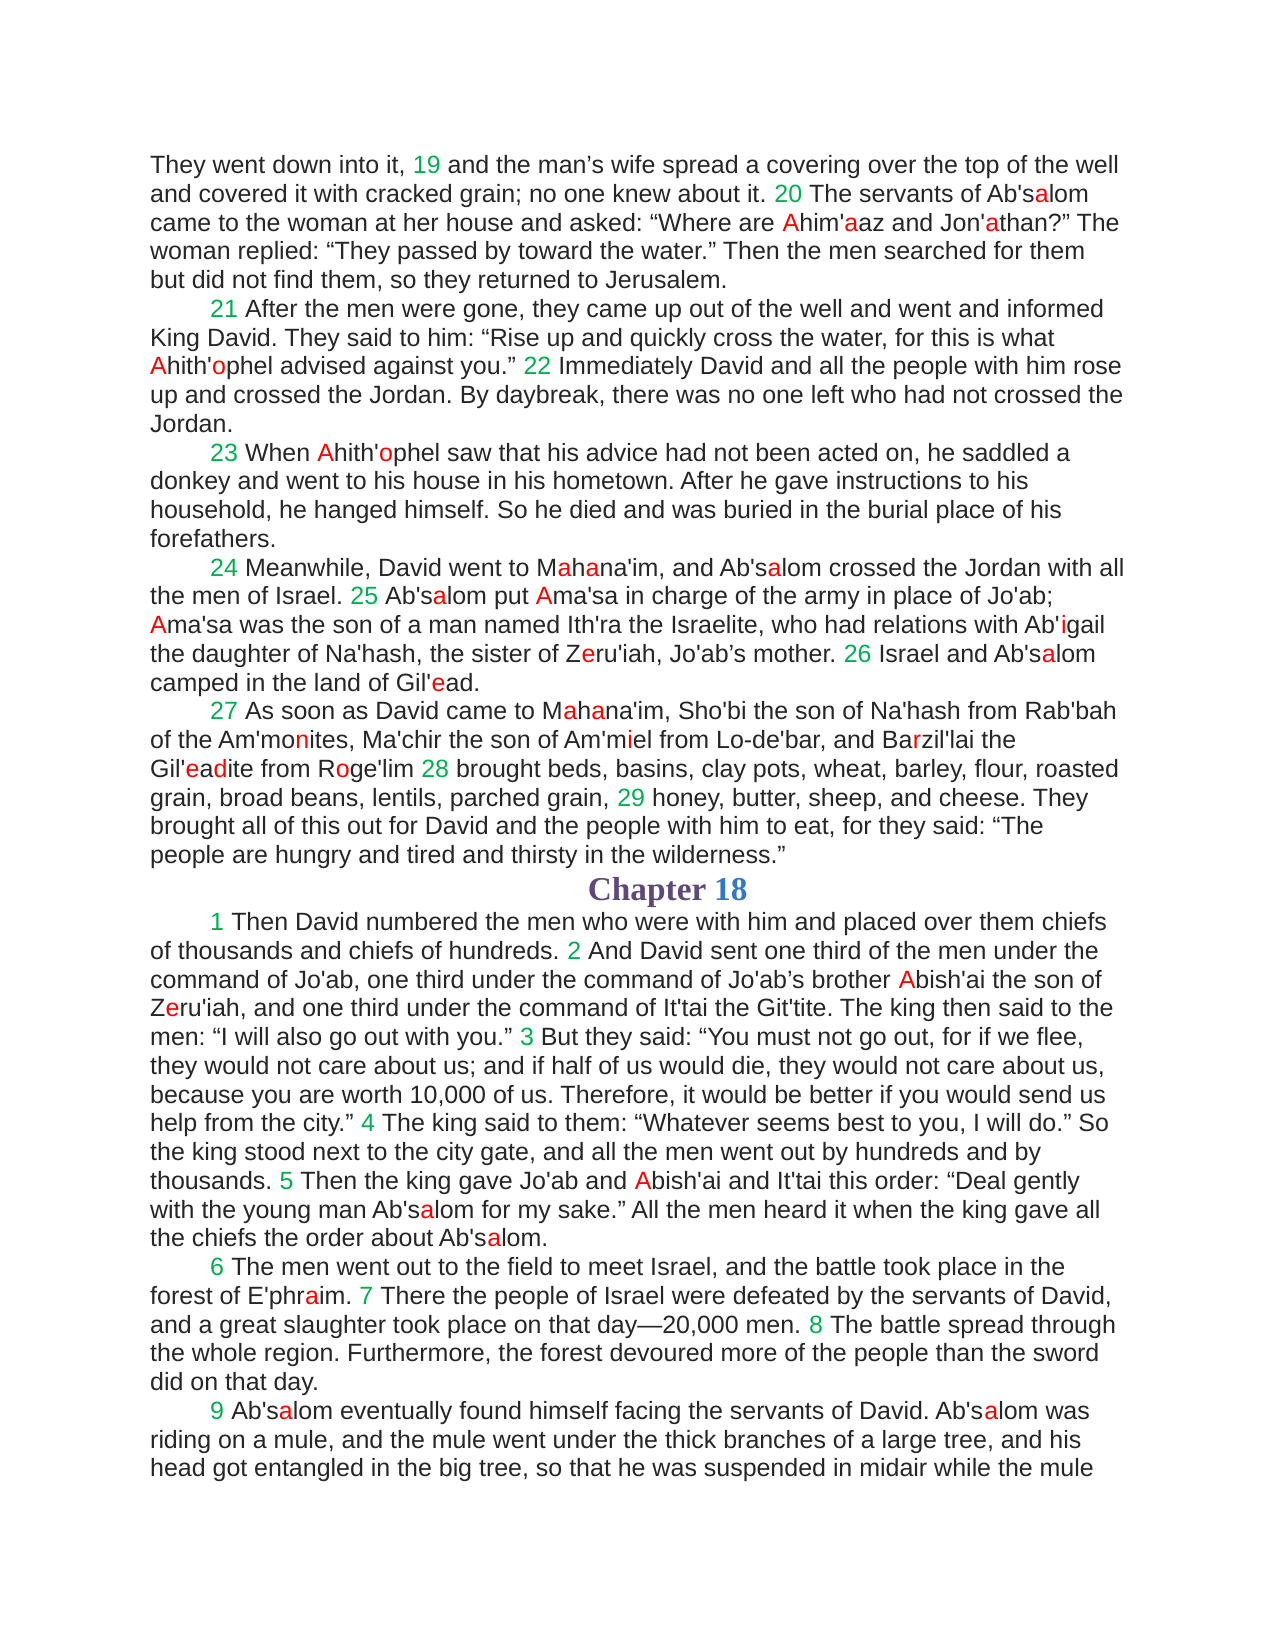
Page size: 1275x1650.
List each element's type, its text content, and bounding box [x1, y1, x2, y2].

text 23 When Ahithʹophel saw that his advice had not been acted on, he saddled a donkey and went to his house in his hometown. After he gave instructions to his household, he hanged himself. So he died and was buried in the burial place of his forefathers. [150, 437, 1125, 552]
text 6 The men went out to the field to meet Israel, and the battle took place in the forest of Eʹphraim. 7 There the people of Israel were defeated by the servants of David, and a great slaughter took place on that day—20,000 men. 8 The battle spread through the whole region. Furthermore, the forest devoured more of the people than the sword did on that day. [150, 1252, 1125, 1396]
text 27 As soon as David came to Mahanaʹim, Shoʹbi the son of Naʹhash from Rabʹbah of the Amʹmonites, Maʹchir the son of Amʹmiel from Lo-deʹbar, and Barzilʹlai the Gilʹeadite from Rogeʹlim 28 brought beds, basins, clay pots, wheat, barley, flour, roasted grain, broad beans, lentils, parched grain, 29 honey, butter, sheep, and cheese. They brought all of this out for David and the people with him to eat, for they said: “The people are hungry and tired and thirsty in the wilderness.” [150, 696, 1125, 869]
text 1 Then David numbered the men who were with him and placed over them chiefs of thousands and chiefs of hundreds. 2 And David sent one third of the men under the command of Joʹab, one third under the command of Joʹab’s brother Abishʹai the son of Zeruʹiah, and one third under the command of Itʹtai the Gitʹtite. The king then said to the men: “I will also go out with you.” 3 But they said: “You must not go out, for if we flee, they would not care about us; and if half of us would die, they would not care about us, because you are worth 10,000 of us. Therefore, it would be better if you would send us help from the city.” 4 The king said to them: “Whatever seems best to you, I will do.” So the king stood next to the city gate, and all the men went out by hundreds and by thousands. 5 Then the king gave Joʹab and Abishʹai and Itʹtai this order: “Deal gently with the young man Abʹsalom for my sake.” All the men heard it when the king gave all the chiefs the order about Abʹsalom. [150, 907, 1125, 1252]
text Chapter 18 [150, 869, 1125, 907]
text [150, 1396, 1125, 1482]
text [150, 150, 1125, 294]
text 24 Meanwhile, David went to Mahanaʹim, and Abʹsalom crossed the Jordan with all the men of Israel. 25 Abʹsalom put Amaʹsa in charge of the army in place of Joʹab; Amaʹsa was the son of a man named Ithʹra the Israelite, who had relations with Abʹigail the daughter of Naʹhash, the sister of Zeruʹiah, Joʹab’s mother. 26 Israel and Abʹsalom camped in the land of Gilʹead. [150, 552, 1125, 696]
text 21 After the men were gone, they came up out of the well and went and informed King David. They said to him: “Rise up and quickly cross the water, for this is what Ahithʹophel advised against you.” 22 Immediately David and all the people with him rose up and crossed the Jordan. By daybreak, there was no one left who had not crossed the Jordan. [150, 294, 1125, 437]
